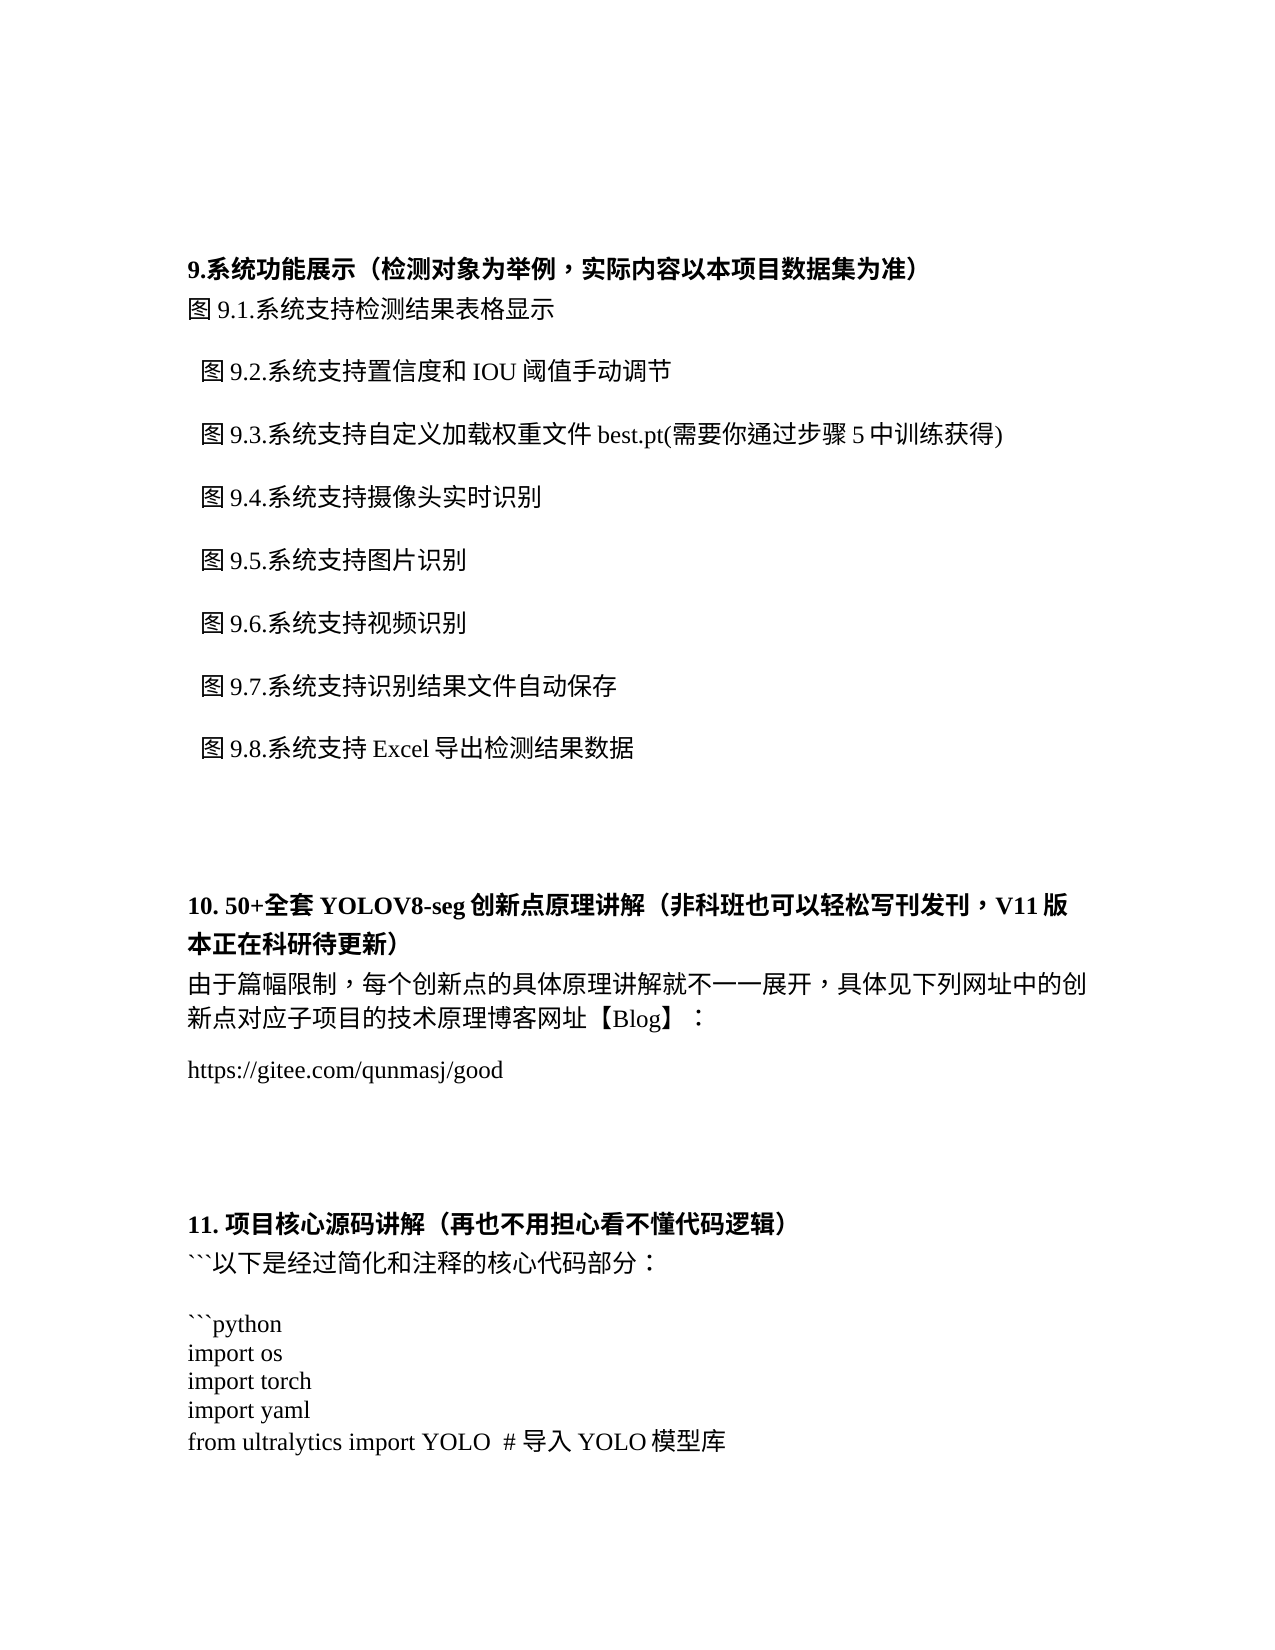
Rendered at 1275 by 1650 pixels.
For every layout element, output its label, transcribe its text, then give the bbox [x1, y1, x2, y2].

text https://gitee.com/qunmasj/good [187, 1055, 1087, 1084]
subtitle 9.系统功能展示（检测对象为举例，实际内容以本项目数据集为准） [187, 252, 1087, 286]
subtitle 10. 50+全套YOLOV8-seg创新点原理讲解（非科班也可以轻松写刊发刊，V11版本正在科研待更新） [187, 888, 1087, 961]
text 由于篇幅限制，每个创新点的具体原理讲解就不一一展开，具体见下列网址中的创新点对应子项目的技术原理博客网址【Blog】： [187, 966, 1087, 1034]
text 图9.1.系统支持检测结果表格显示 图9.2.系统支持置信度和IOU阈值手动调节 图9.3.系统支持自定义加载权重文件best.pt(需要你通过步骤5中训练获得) 图9.4.系统支持摄像头实时识别 图9.5.系统支持图片识别 图9.6.系统支持视频识别 图9.7.系统支持识别结果文件自动保存 图9.8.系统支持Excel导出检测结果数据 [187, 291, 1087, 765]
subtitle 11. 项目核心源码讲解（再也不用担心看不懂代码逻辑） [187, 1207, 1087, 1241]
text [187, 1246, 1087, 1487]
